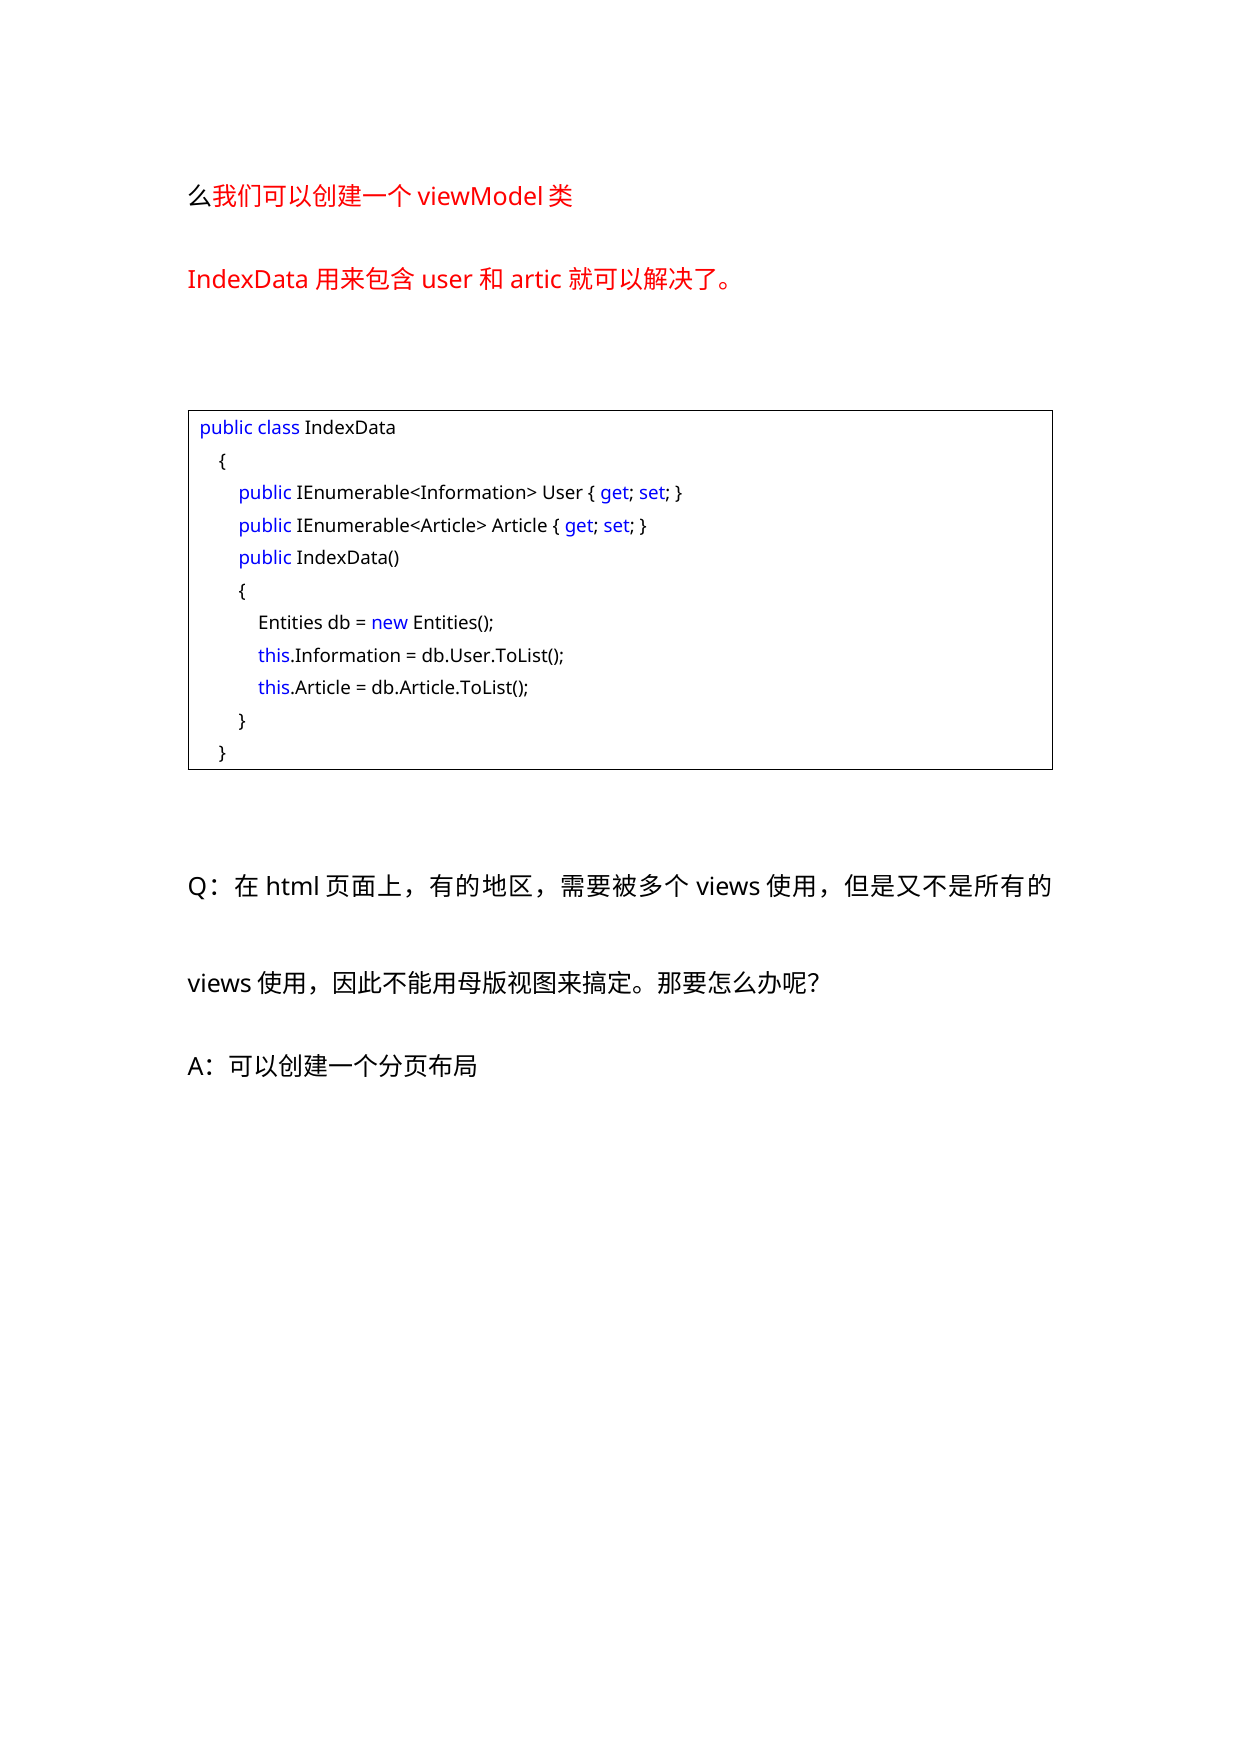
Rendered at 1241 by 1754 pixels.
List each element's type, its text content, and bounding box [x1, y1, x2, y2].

text A：可以创建一个分页布局 [187, 1032, 1053, 1097]
text Q：在html页面上，有的地区，需要被多个views使用，但是又不是所有的views使用，因此不能用母版视图来搞定。那要怎么办呢？ [187, 852, 1053, 1014]
text IndexData 用来包含 user 和 artic 就可以解决了。 [187, 245, 1053, 310]
text 假设，数据库中有一个user表和artic表，都需要在一个视图上显示出来，那么我们可以创建一个viewModel类 [187, 162, 1053, 227]
table_header public class IndexData { public IEnumerable<Information> User { get; set; } public IEnumerable<Article> Article { get; set; } public IndexData() { Entities db = new Entities(); this.Information = db.User.ToList(); this.Article = db.Article.ToList(); } } [189, 411, 1052, 769]
